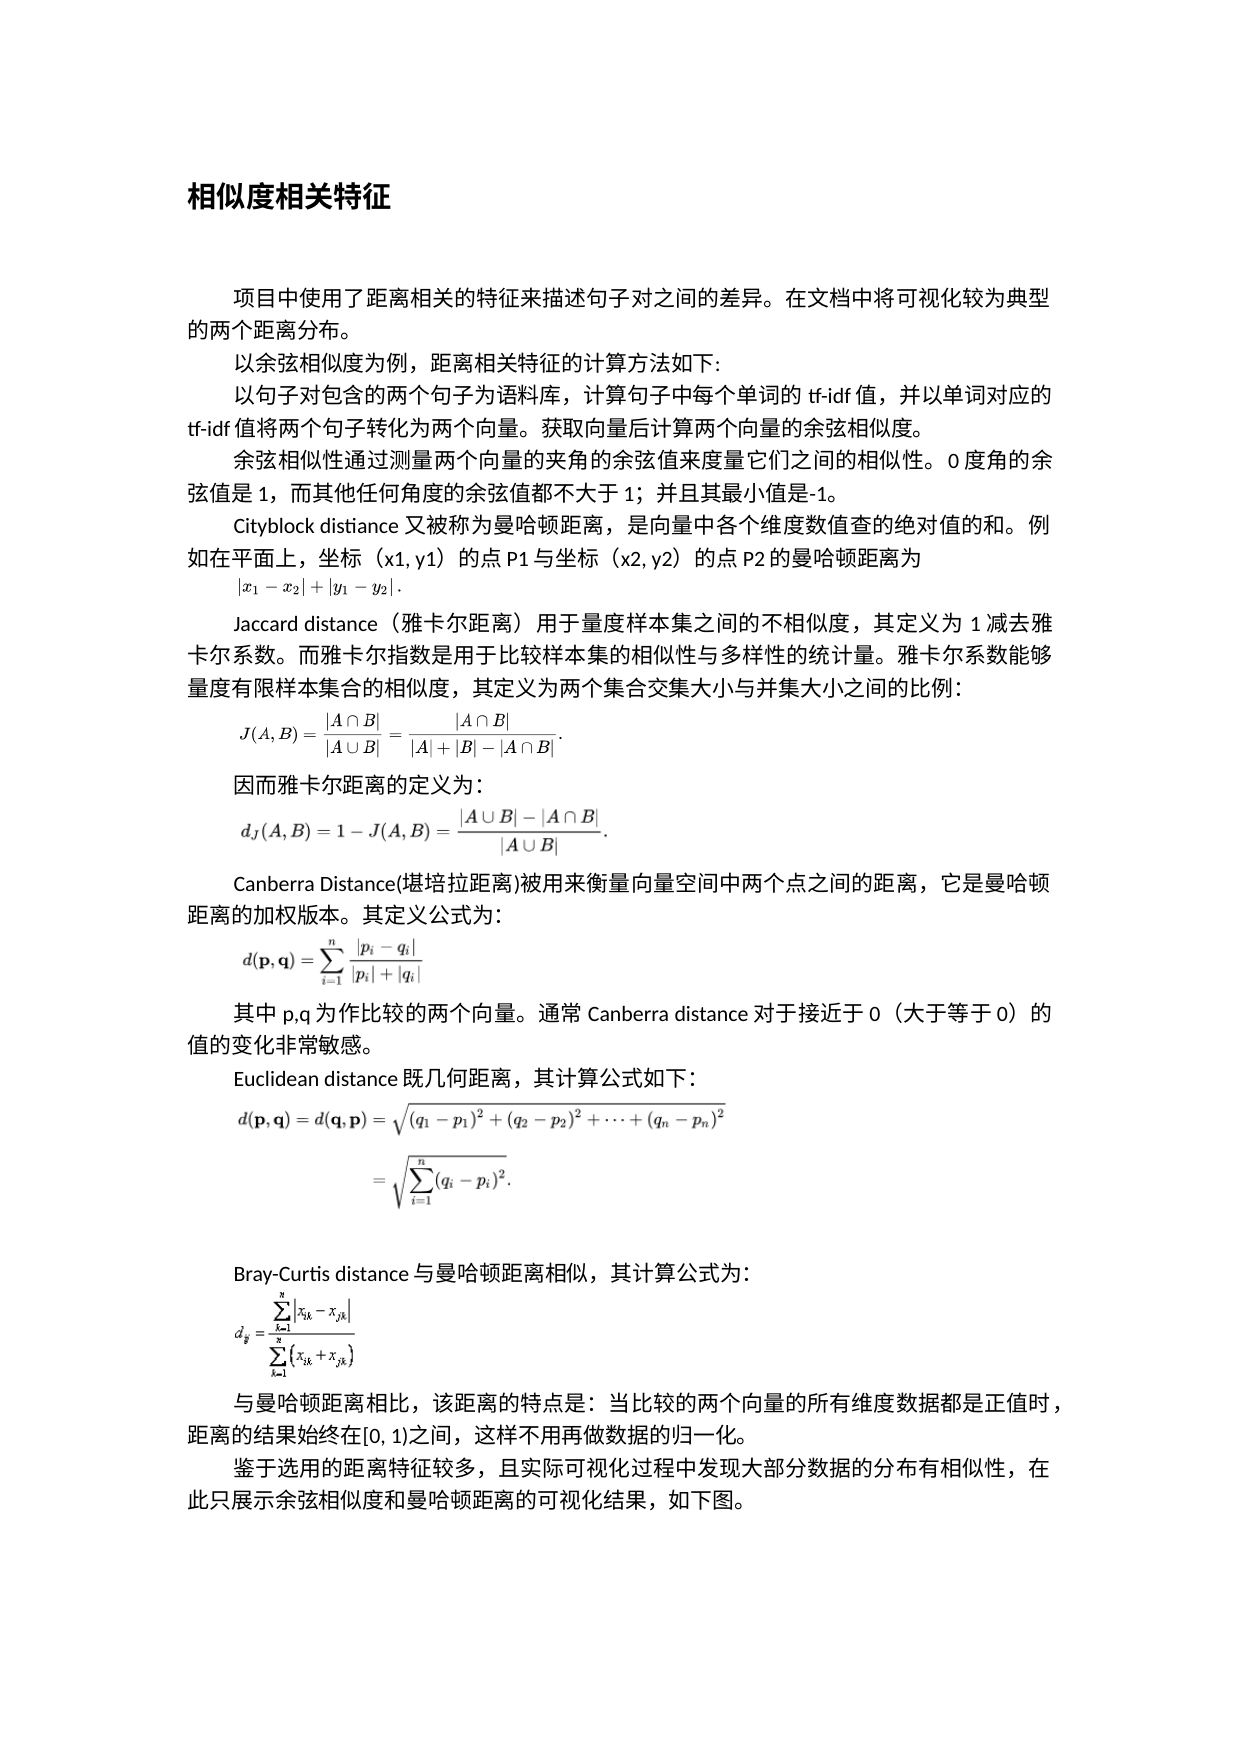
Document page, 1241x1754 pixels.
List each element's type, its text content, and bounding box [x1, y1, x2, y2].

text 其中p,q为作比较的两个向量。通常Canberra distance对于接近于0（大于等于0）的值的变化非常敏感。 [187, 995, 1053, 1060]
text 因而雅卡尔距离的定义为： [187, 768, 1053, 800]
picture [233, 1287, 359, 1380]
subtitle 相似度相关特征 [187, 162, 1053, 227]
text 以余弦相似度为例，距离相关特征的计算方法如下: [187, 345, 1053, 378]
text Canberra Distance(堪培拉距离)被用来衡量向量空间中两个点之间的距离，它是曼哈顿距离的加权版本。其定义公式为： [187, 865, 1053, 930]
text Cityblock distiance又被称为曼哈顿距离，是向量中各个维度数值查的绝对值的和。例如在平面上，坐标（x1, y1）的点P1与坐标（x2, y2）的点P2的曼哈顿距离为 [187, 508, 1053, 573]
picture [233, 572, 403, 605]
text 以句子对包含的两个句子为语料库，计算句子中每个单词的tf-idf值，并以单词对应的tf-idf值将两个句子转化为两个向量。获取向量后计算两个向量的余弦相似度。 [187, 378, 1053, 443]
text 项目中使用了距离相关的特征来描述句子对之间的差异。在文档中将可视化较为典型的两个距离分布。 [187, 280, 1053, 345]
text 鉴于选用的距离特征较多，且实际可视化过程中发现大部分数据的分布有相似性，在此只展示余弦相似度和曼哈顿距离的可视化结果，如下图。 [187, 1450, 1053, 1515]
picture [233, 930, 434, 991]
picture [233, 800, 615, 861]
picture [233, 1092, 736, 1216]
text 余弦相似性通过测量两个向量的夹角的余弦值来度量它们之间的相似性。0度角的余弦值是1，而其他任何角度的余弦值都不大于1；并且其最小值是-1。 [187, 443, 1053, 508]
text Jaccard distance（雅卡尔距离）用于量度样本集之间的不相似度，其定义为1减去雅卡尔系数。而雅卡尔指数是用于比较样本集的相似性与多样性的统计量。雅卡尔系数能够量度有限样本集合的相似度，其定义为两个集合交集大小与并集大小之间的比例： [187, 605, 1053, 703]
text 与曼哈顿距离相比，该距离的特点是：当比较的两个向量的所有维度数据都是正值时，距离的结果始终在[0, 1)之间，这样不用再做数据的归一化。 [187, 1385, 1053, 1450]
text Euclidean distance既几何距离，其计算公式如下： [187, 1060, 1053, 1093]
picture [233, 702, 570, 767]
text Bray-Curtis distance与曼哈顿距离相似，其计算公式为： [187, 1255, 1053, 1288]
